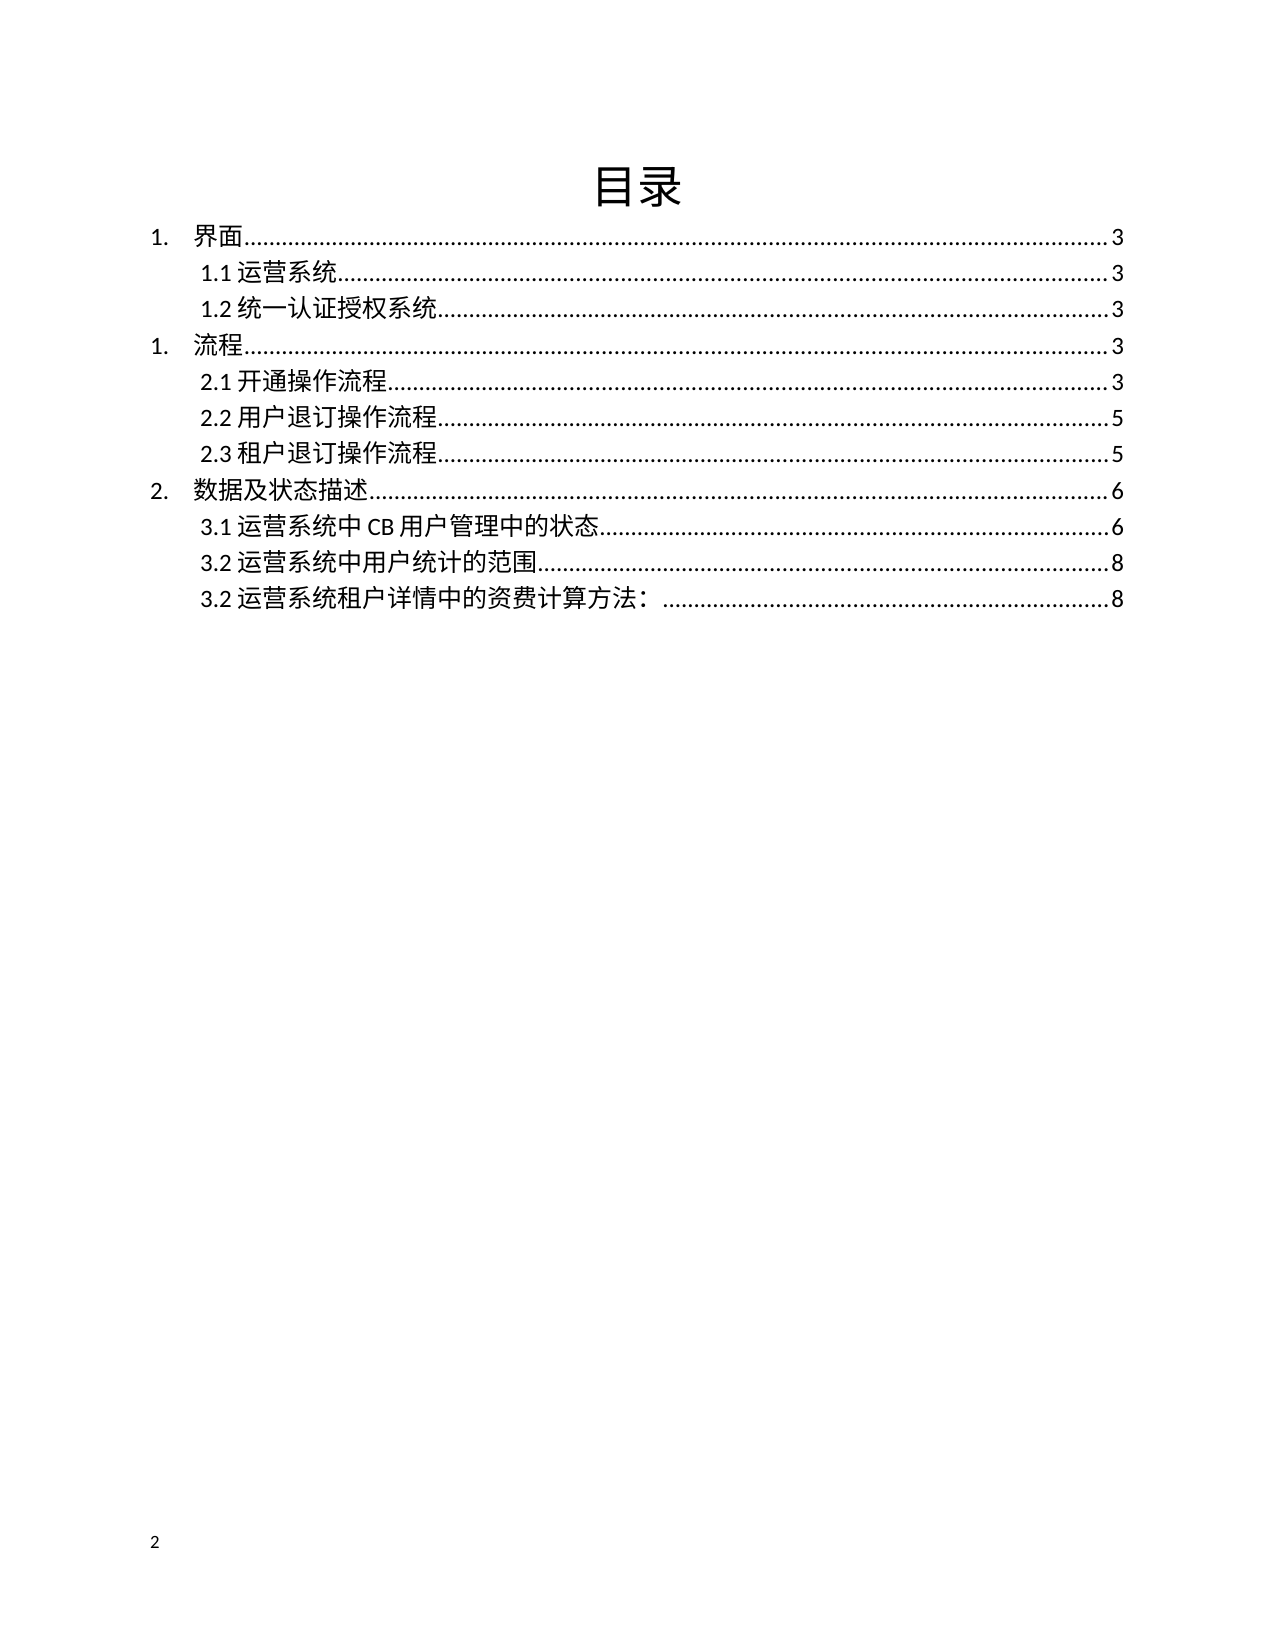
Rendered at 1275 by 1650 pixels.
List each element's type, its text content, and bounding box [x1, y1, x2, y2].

text 3.1 运营系统中CB用户管理中的状态 6 [200, 506, 1125, 543]
text 2.3 租户退订操作流程 5 [200, 434, 1125, 470]
text 1.2 统一认证授权系统 3 [200, 289, 1125, 325]
text 3.2 运营系统中用户统计的范围 8 [200, 543, 1125, 579]
text 1. 界面 3 [150, 216, 1125, 253]
text 目录 [150, 150, 1125, 216]
text 2.2 用户退订操作流程 5 [200, 398, 1125, 434]
text 2.1 开通操作流程 3 [200, 361, 1125, 398]
text 1.1 运营系统 3 [200, 253, 1125, 289]
text 2. 数据及状态描述 6 [150, 470, 1125, 506]
text 3.2 运营系统租户详情中的资费计算方法： 8 [200, 579, 1125, 615]
text 1. 流程 3 [150, 325, 1125, 361]
